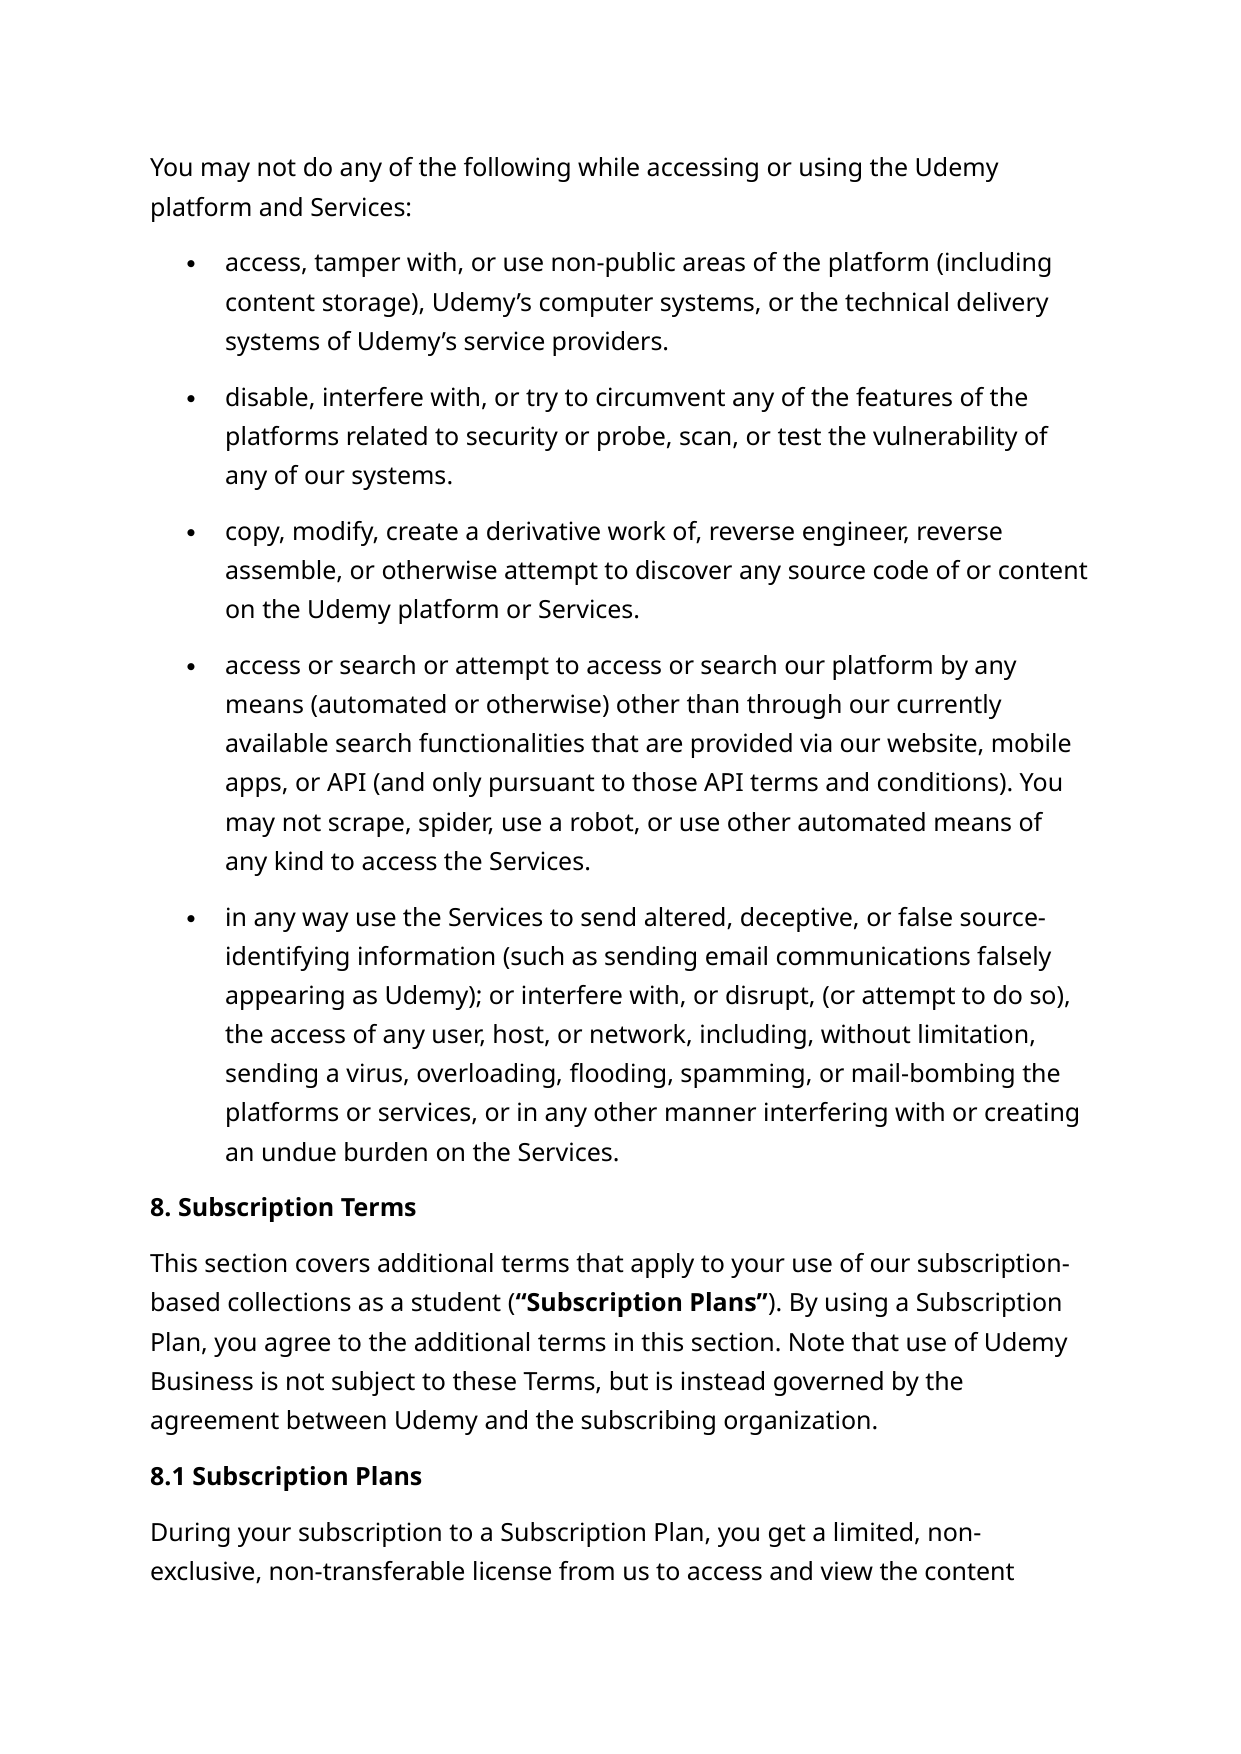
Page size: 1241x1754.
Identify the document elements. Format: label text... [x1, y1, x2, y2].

list disable, interfere with, or try to circumvent any of the features of the platforms related to security or probe, scan, or test the vulnerability of any of our systems. [187, 379, 1090, 492]
list in any way use the Services to send altered, deceptive, or false source-identifying information (such as sending email communications falsely appearing as Udemy); or interfere with, or disrupt, (or attempt to do so), the access of any user, host, or network, including, without limitation, sending a virus, overloading, flooding, spamming, or mail-bombing the platforms or services, or in any other manner interfering with or creating an undue burden on the Services. [187, 899, 1090, 1168]
list copy, modify, create a derivative work of, reverse engineer, reverse assemble, or otherwise attempt to discover any source code of or content on the Udemy platform or Services. [187, 513, 1090, 626]
text 8. Subscription Terms [150, 1190, 1090, 1224]
list access, tamper with, or use non-public areas of the platform (including content storage), Udemy’s computer systems, or the technical delivery systems of Udemy’s service providers. [187, 245, 1090, 357]
text This section covers additional terms that apply to your use of our subscription-based collections as a student (“Subscription Plans”). By using a Subscription Plan, you agree to the additional terms in this section. Note that use of Udemy Business is not subject to these Terms, but is instead governed by the agreement between Udemy and the subscribing organization. [150, 1246, 1090, 1437]
text You may not do any of the following while accessing or using the Udemy platform and Services: [150, 150, 1090, 223]
list access or search or attempt to access or search our platform by any means (automated or otherwise) other than through our currently available search functionalities that are provided via our website, mobile apps, or API (and only pursuant to those API terms and conditions). You may not scrape, spider, use a robot, or use other automated means of any kind to access the Services. [187, 647, 1090, 877]
text 8.1 Subscription Plans [150, 1458, 1090, 1492]
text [150, 1514, 1090, 1587]
